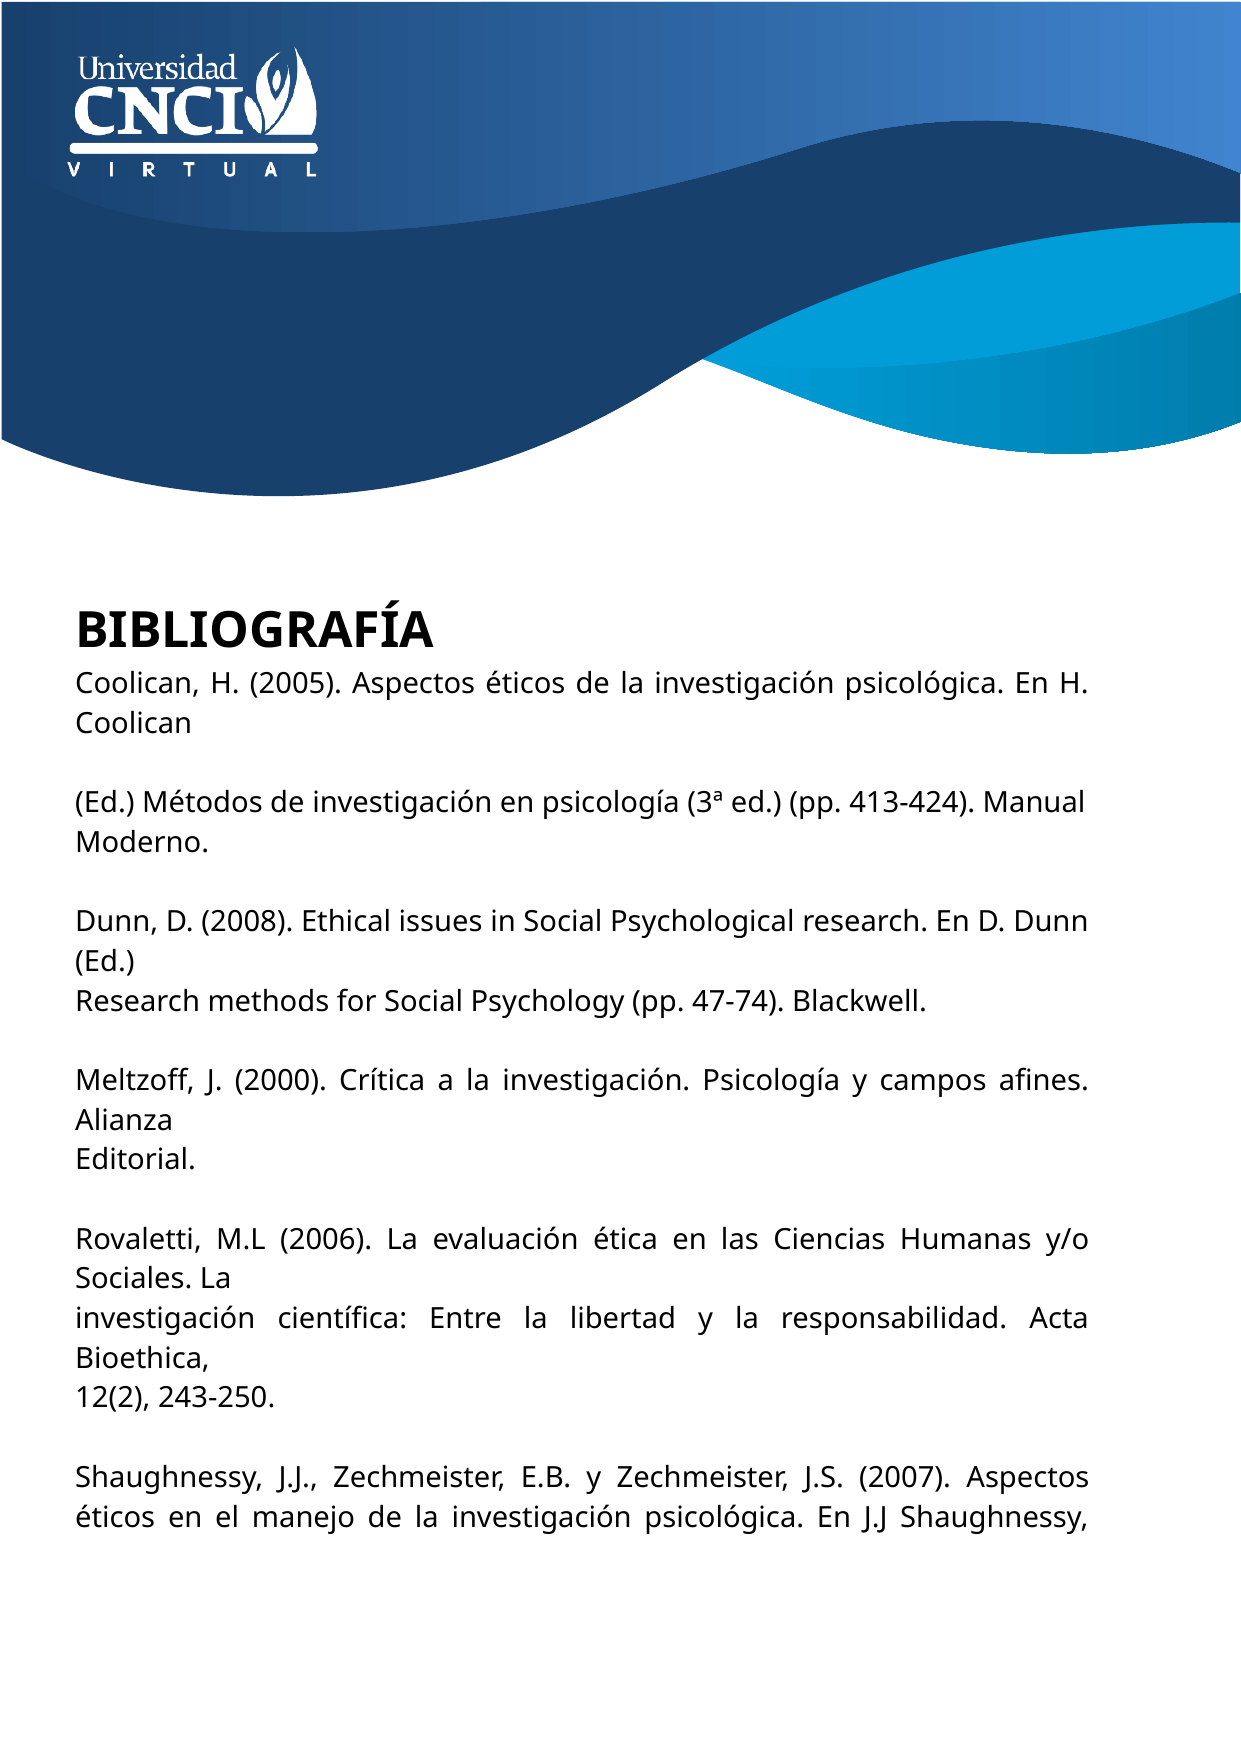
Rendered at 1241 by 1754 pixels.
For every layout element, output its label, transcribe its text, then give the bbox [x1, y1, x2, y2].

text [75, 1456, 1090, 1536]
text Editorial. [75, 1139, 1090, 1178]
text Coolican, H. (2005). Aspectos éticos de la investigación psicológica. En H. Coolican [75, 662, 1090, 742]
text Moderno. [75, 821, 1090, 861]
text BIBLIOGRAFÍA [75, 594, 1090, 662]
text Meltzoff, J. (2000). Crítica a la investigación. Psicología y campos afines. Alianza [75, 1059, 1090, 1139]
text Dunn, D. (2008). Ethical issues in Social Psychological research. En D. Dunn (Ed.) [75, 901, 1090, 980]
text 12(2), 243-250. [75, 1377, 1090, 1416]
picture [38, 26, 348, 215]
text (Ed.) Métodos de investigación en psicología (3ª ed.) (pp. 413-424). Manual [75, 781, 1090, 821]
text investigación científica: Entre la libertad y la responsabilidad. Acta Bioethica, [75, 1297, 1090, 1377]
text Research methods for Social Psychology (pp. 47-74). Blackwell. [75, 980, 1090, 1019]
text Rovaletti, M.L (2006). La evaluación ética en las Ciencias Humanas y/o Sociales. La [75, 1218, 1090, 1297]
